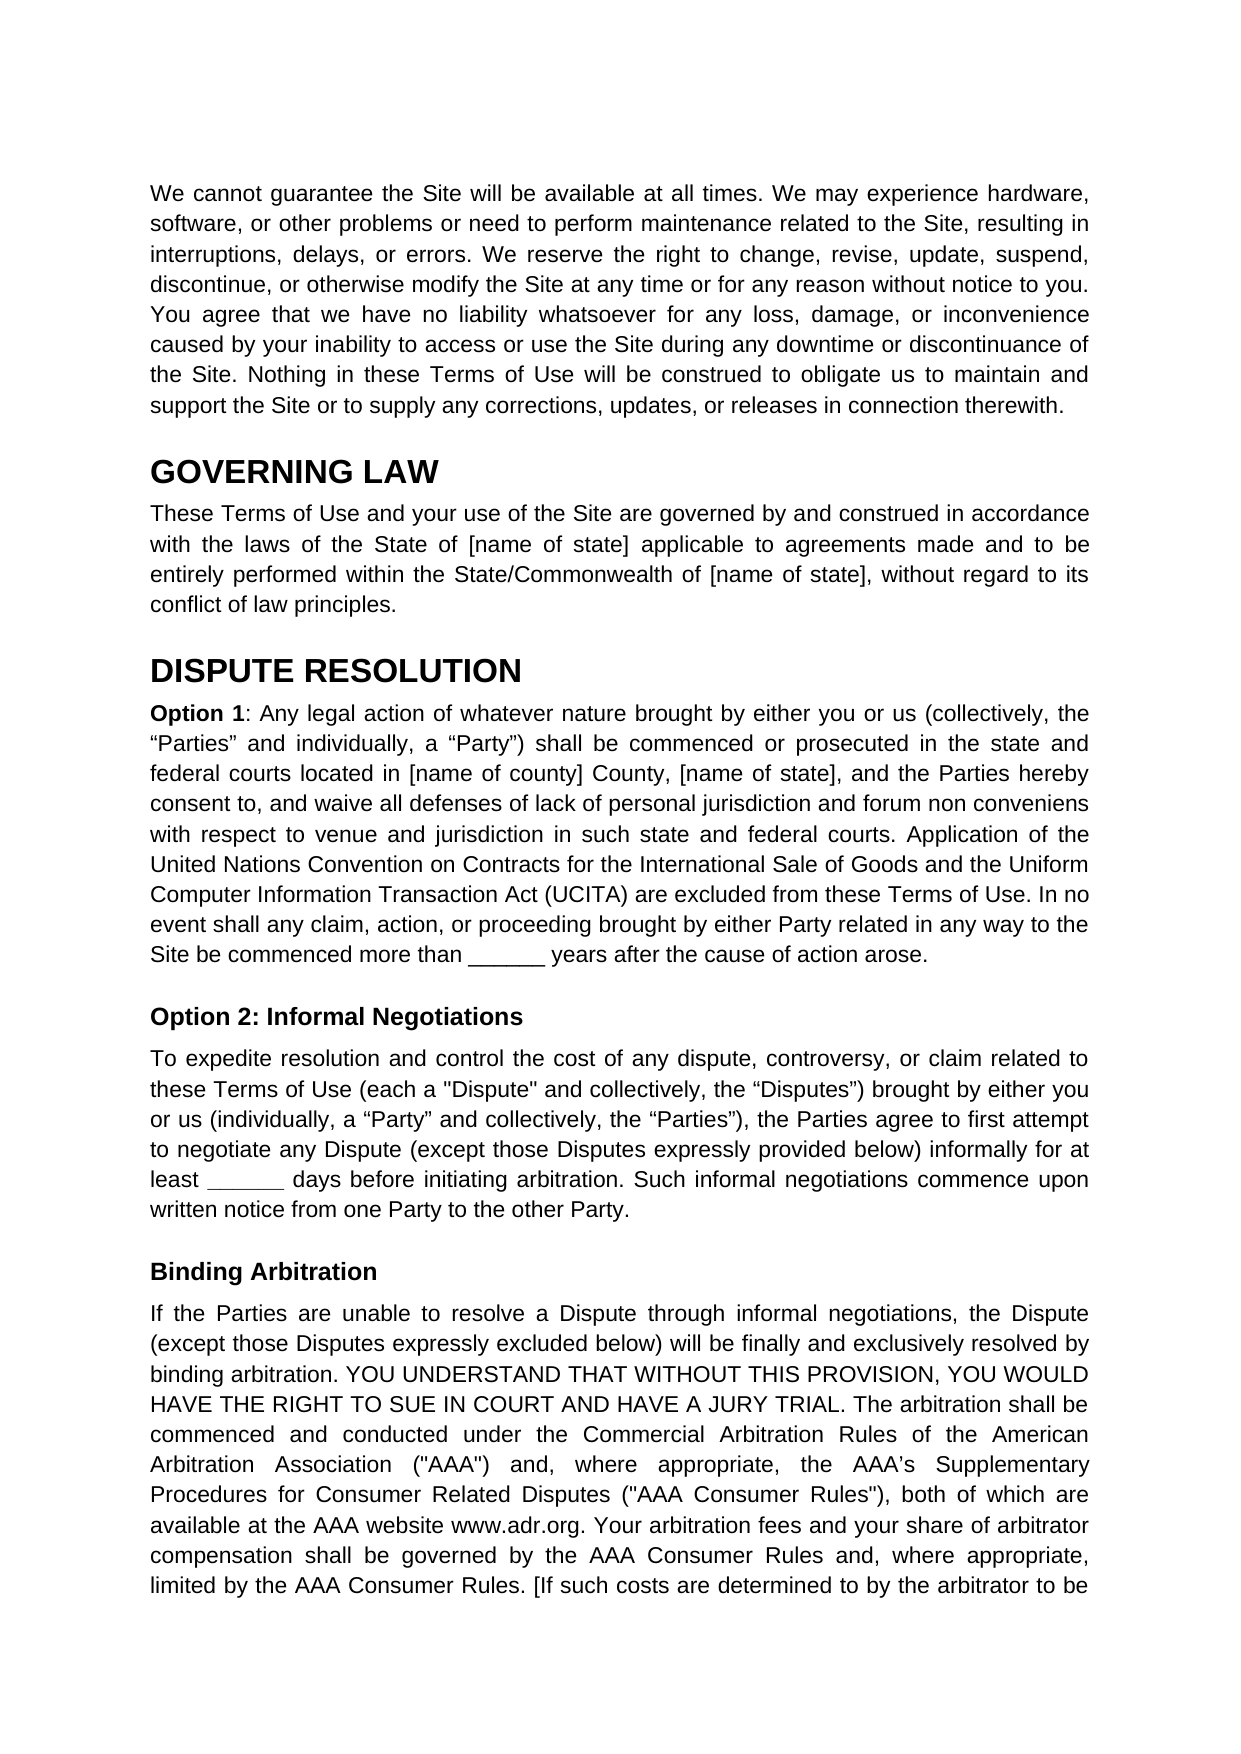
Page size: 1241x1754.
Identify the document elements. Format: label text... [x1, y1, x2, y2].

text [150, 1300, 1090, 1598]
text We cannot guarantee the Site will be available at all times. We may experience hardware, software, or other problems or need to perform maintenance related to the Site, resulting in interruptions, delays, or errors. We reserve the right to change, revise, update, suspend, discontinue, or otherwise modify the Site at any time or for any reason without notice to you. You agree that we have no liability whatsoever for any loss, damage, or inconvenience caused by your inability to access or use the Site during any downtime or discontinuance of the Site. Nothing in these Terms of Use will be construed to obligate us to maintain and support the Site or to supply any corrections, updates, or releases in connection therewith. [150, 180, 1090, 418]
subtitle Option 2: Informal Negotiations [150, 1002, 1090, 1031]
text To expedite resolution and control the cost of any dispute, controversy, or claim related to these Terms of Use (each a "Dispute" and collectively, the “Disputes”) brought by either you or us (individually, a “Party” and collectively, the “Parties”), the Parties agree to first attempt to negotiate any Dispute (except those Disputes expressly provided below) informally for at least ______ days before initiating arbitration. Such informal negotiations commence upon written notice from one Party to the other Party. [150, 1045, 1090, 1223]
subtitle GOVERNING LAW [150, 452, 1090, 491]
text These Terms of Use and your use of the Site are governed by and construed in accordance with the laws of the State of [name of state] applicable to agreements made and to be entirely performed within the State/Commonwealth of [name of state], without regard to its conflict of law principles. [150, 500, 1090, 617]
subtitle DISPUTE RESOLUTION [150, 651, 1090, 690]
subtitle Binding Arbitration [150, 1257, 1090, 1286]
text Option 1: Any legal action of whatever nature brought by either you or us (collectively, the “Parties” and individually, a “Party”) shall be commenced or prosecuted in the state and federal courts located in [name of county] County, [name of state], and the Parties hereby consent to, and waive all defenses of lack of personal jurisdiction and forum non conveniens with respect to venue and jurisdiction in such state and federal courts. Application of the United Nations Convention on Contracts for the International Sale of Goods and the Uniform Computer Information Transaction Act (UCITA) are excluded from these Terms of Use. In no event shall any claim, action, or proceeding brought by either Party related in any way to the Site be commenced more than ______ years after the cause of action arose. [150, 700, 1090, 968]
